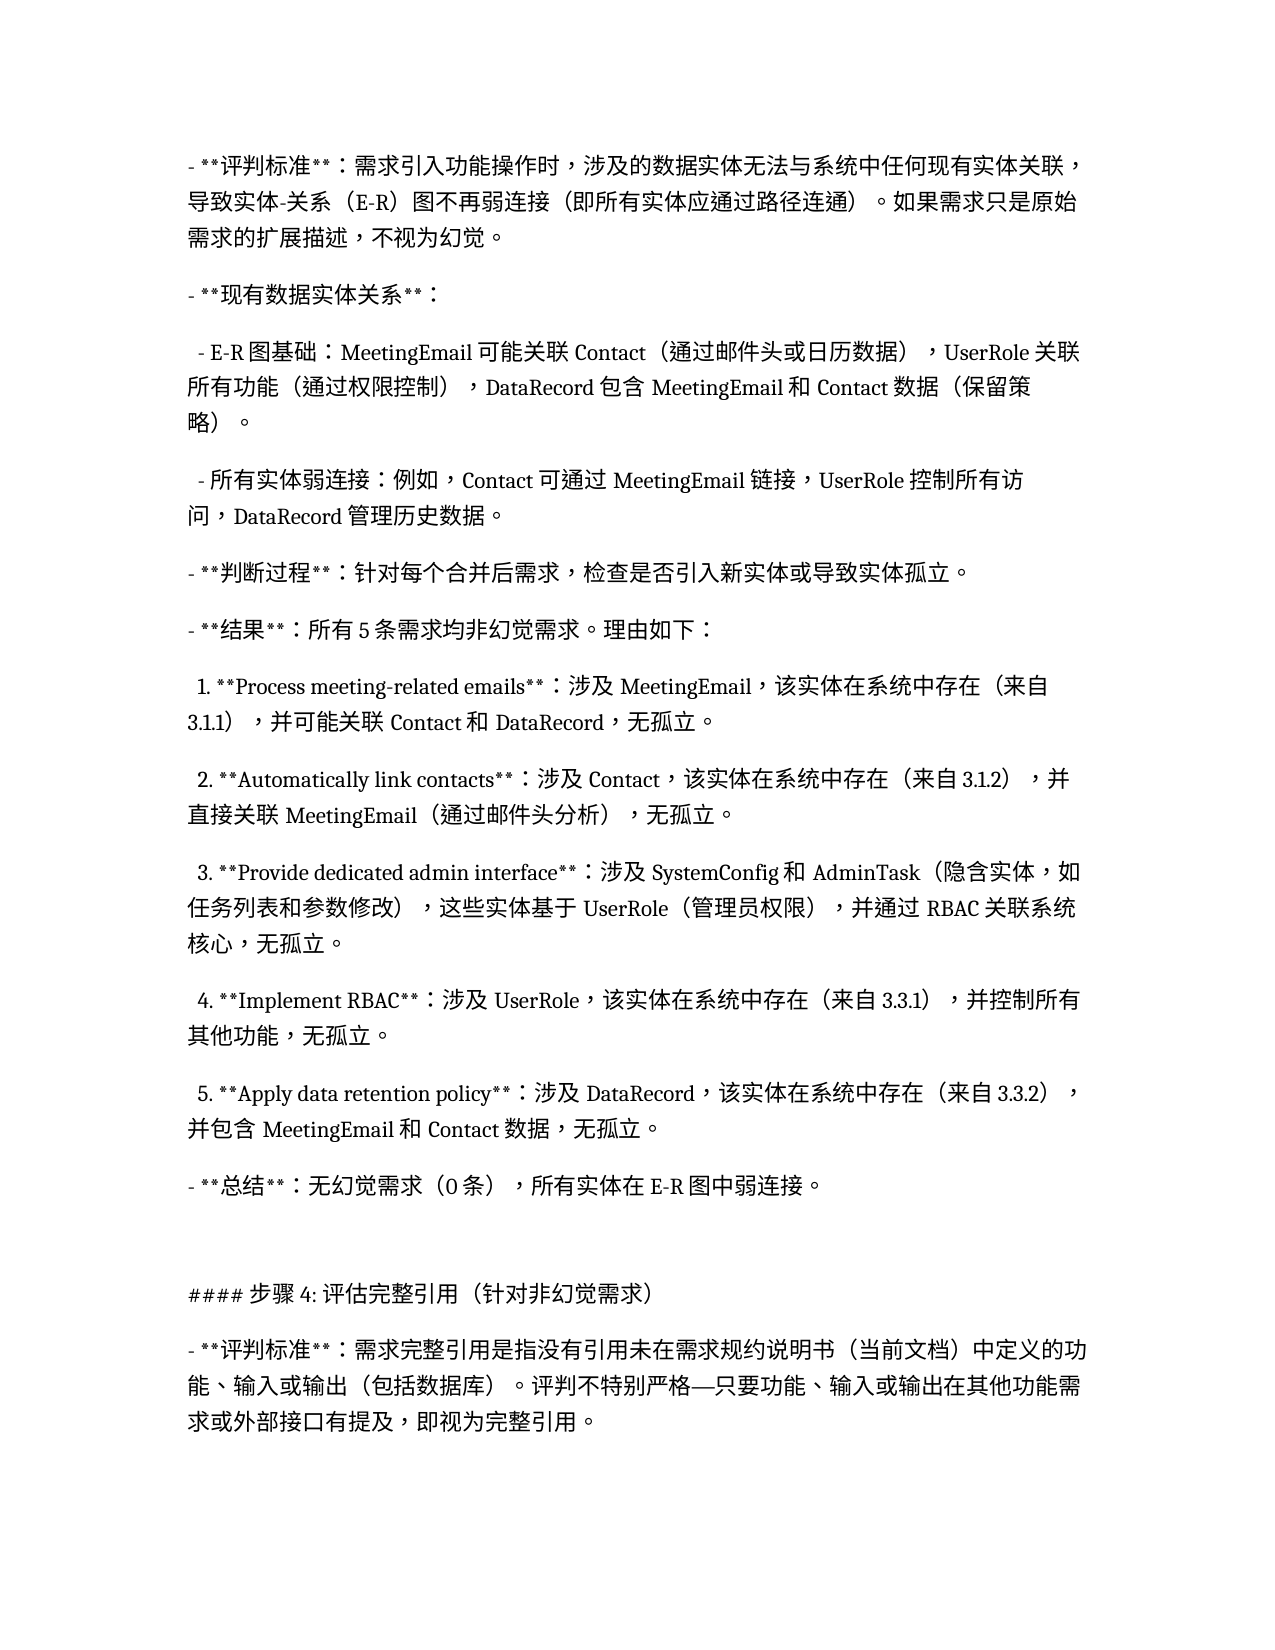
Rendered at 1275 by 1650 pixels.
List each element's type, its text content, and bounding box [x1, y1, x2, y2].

text 4. **Implement RBAC**：涉及 UserRole，该实体在系统中存在（来自3.3.1），并控制所有其他功能，无孤立。 [187, 984, 1087, 1052]
text - **判断过程**：针对每个合并后需求，检查是否引入新实体或导致实体孤立。 [187, 557, 1087, 588]
text - **结果**：所有5条需求均非幻觉需求。理由如下： [187, 613, 1087, 645]
text 1. **Process meeting-related emails**：涉及 MeetingEmail，该实体在系统中存在（来自3.1.1），并可能关联 Contact 和 DataRecord，无孤立。 [187, 670, 1087, 737]
text - **现有数据实体关系**： [187, 279, 1087, 310]
text - E-R图基础：MeetingEmail 可能关联 Contact（通过邮件头或日历数据），UserRole 关联所有功能（通过权限控制），DataRecord 包含 MeetingEmail 和 Contact 数据（保留策略）。 [187, 335, 1087, 438]
text 5. **Apply data retention policy**：涉及 DataRecord，该实体在系统中存在（来自3.3.2），并包含 MeetingEmail 和 Contact 数据，无孤立。 [187, 1077, 1087, 1144]
text - **评判标准**：需求完整引用是指没有引用未在需求规约说明书（当前文档）中定义的功能、输入或输出（包括数据库）。评判不特别严格—只要功能、输入或输出在其他功能需求或外部接口有提及，即视为完整引用。 [187, 1334, 1087, 1437]
text - **总结**：无幻觉需求（0条），所有实体在E-R图中弱连接。 [187, 1170, 1087, 1201]
text 2. **Automatically link contacts**：涉及 Contact，该实体在系统中存在（来自3.1.2），并直接关联 MeetingEmail（通过邮件头分析），无孤立。 [187, 763, 1087, 830]
text - **评判标准**：需求引入功能操作时，涉及的数据实体无法与系统中任何现有实体关联，导致实体-关系（E-R）图不再弱连接（即所有实体应通过路径连通）。如果需求只是原始需求的扩展描述，不视为幻觉。 [187, 150, 1087, 253]
text 3. **Provide dedicated admin interface**：涉及 SystemConfig 和 AdminTask（隐含实体，如任务列表和参数修改），这些实体基于 UserRole（管理员权限），并通过 RBAC 关联系统核心，无孤立。 [187, 856, 1087, 959]
text #### 步骤4: 评估完整引用（针对非幻觉需求） [187, 1278, 1087, 1309]
text - 所有实体弱连接：例如，Contact 可通过 MeetingEmail 链接，UserRole 控制所有访问，DataRecord 管理历史数据。 [187, 464, 1087, 531]
